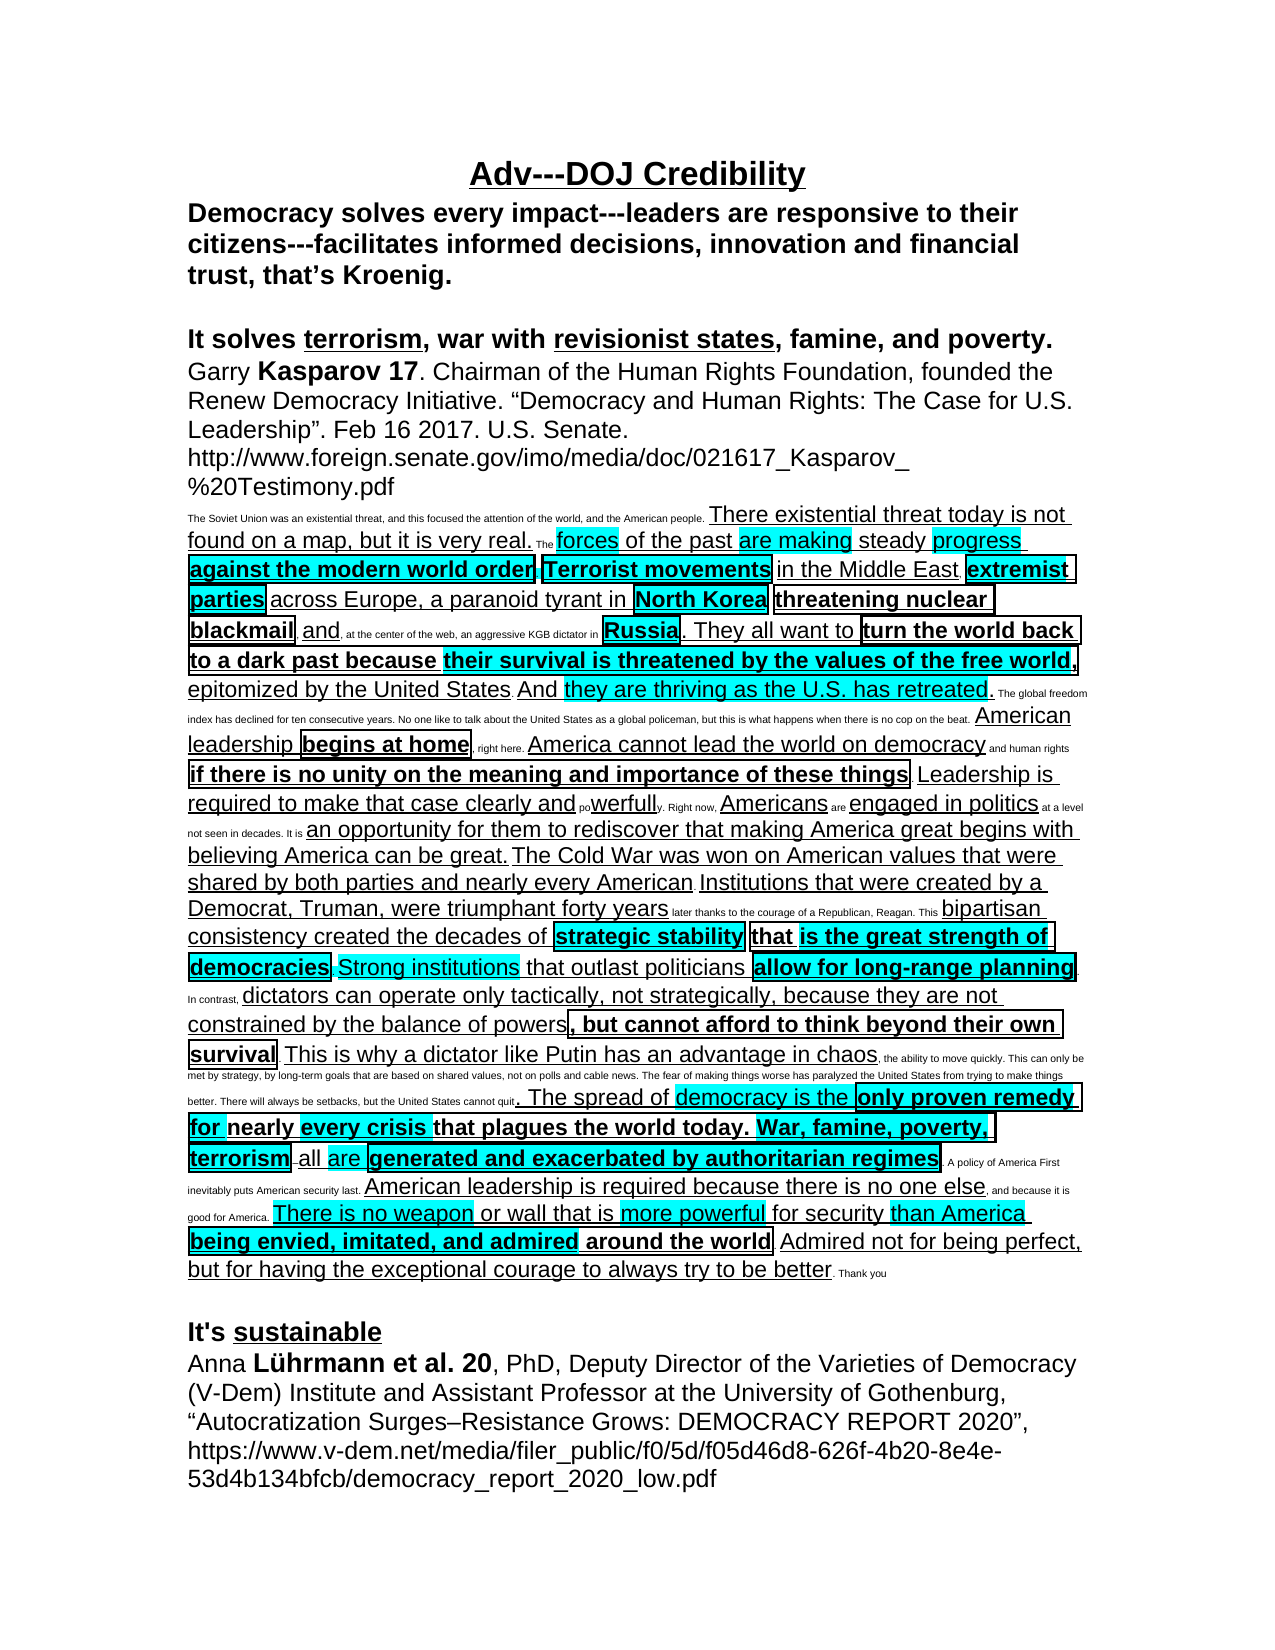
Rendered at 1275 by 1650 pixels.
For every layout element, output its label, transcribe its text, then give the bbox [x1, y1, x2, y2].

subtitle Adv---DOJ Credibility [187, 154, 1087, 193]
subtitle It's sustainable [187, 1316, 1087, 1347]
subtitle Democracy solves every impact---leaders are responsive to their citizens---facilitates informed decisions, innovation and financial trust, that’s Kroenig. [187, 197, 1087, 291]
subtitle It solves terrorism, war with revisionist states, famine, and poverty. [187, 323, 1087, 355]
text Garry Kasparov 17. Chairman of the Human Rights Foundation, founded the Renew Democracy Initiative. “Democracy and Human Rights: The Case for U.S. Leadership”. Feb 16 2017. U.S. Senate. http://www.foreign.senate.gov/imo/media/doc/021617_Kasparov_%20Testimony.pdf [187, 355, 1087, 501]
text The Soviet Union was an existential threat, and this focused the attention of the world, and the American people. There existential threat today is not found on a map, but it is very real. The forces of the past are making steady progress against the modern world order. Terrorist movements in the Middle East, extremist parties across Europe, a paranoid tyrant in North Korea threatening nuclear blackmail, and, at the center of the web, an aggressive KGB dictator in Russia. They all want to turn the world back to a dark past because their survival is threatened by the values of the free world, epitomized by the United States. And they are thriving as the U.S. has retreated. The global freedom index has declined for ten consecutive years. No one like to talk about the United States as a global policeman, but this is what happens when there is no cop on the beat. American leadership begins at home, right here. America cannot lead the world on democracy and human rights if there is no unity on the meaning and importance of these things. Leadership is required to make that case clearly and powerfully. Right now, Americans are engaged in politics at a level not seen in decades. It is an opportunity for them to rediscover that making America great begins with believing America can be great. The Cold War was won on American values that were shared by both parties and nearly every American. Institutions that were created by a Democrat, Truman, were triumphant forty years later thanks to the courage of a Republican, Reagan. This bipartisan consistency created the decades of strategic stability that is the great strength of democracies. Strong institutions that outlast politicians allow for long-range planning. In contrast, dictators can operate only tactically, not strategically, because they are not constrained by the balance of powers, but cannot afford to think beyond their own survival. This is why a dictator like Putin has an advantage in chaos, the ability to move quickly. This can only be met by strategy, by long-term goals that are based on shared values, not on polls and cable news. The fear of making things worse has paralyzed the United States from trying to make things better. There will always be setbacks, but the United States cannot quit. The spread of democracy is the only proven remedy for nearly every crisis that plagues the world today. War, famine, poverty, terrorism–all are generated and exacerbated by authoritarian regimes. A policy of America First inevitably puts American security last. American leadership is required because there is no one else, and because it is good for America. There is no weapon or wall that is more powerful for security than America being envied, imitated, and admired around the world. Admired not for being perfect, but for having the exceptional courage to always try to be better. Thank you [187, 501, 1087, 1283]
text Anna Lührmann et al. 20, PhD, Deputy Director of the Varieties of Democracy (V-Dem) Institute and Assistant Professor at the University of Gothenburg, “Autocratization Surges–Resistance Grows: DEMOCRACY REPORT 2020”, https://www.v-dem.net/media/filer_public/f0/5d/f05d46d8-626f-4b20-8e4e-53d4b134bfcb/democracy_report_2020_low.pdf [187, 1347, 1087, 1493]
